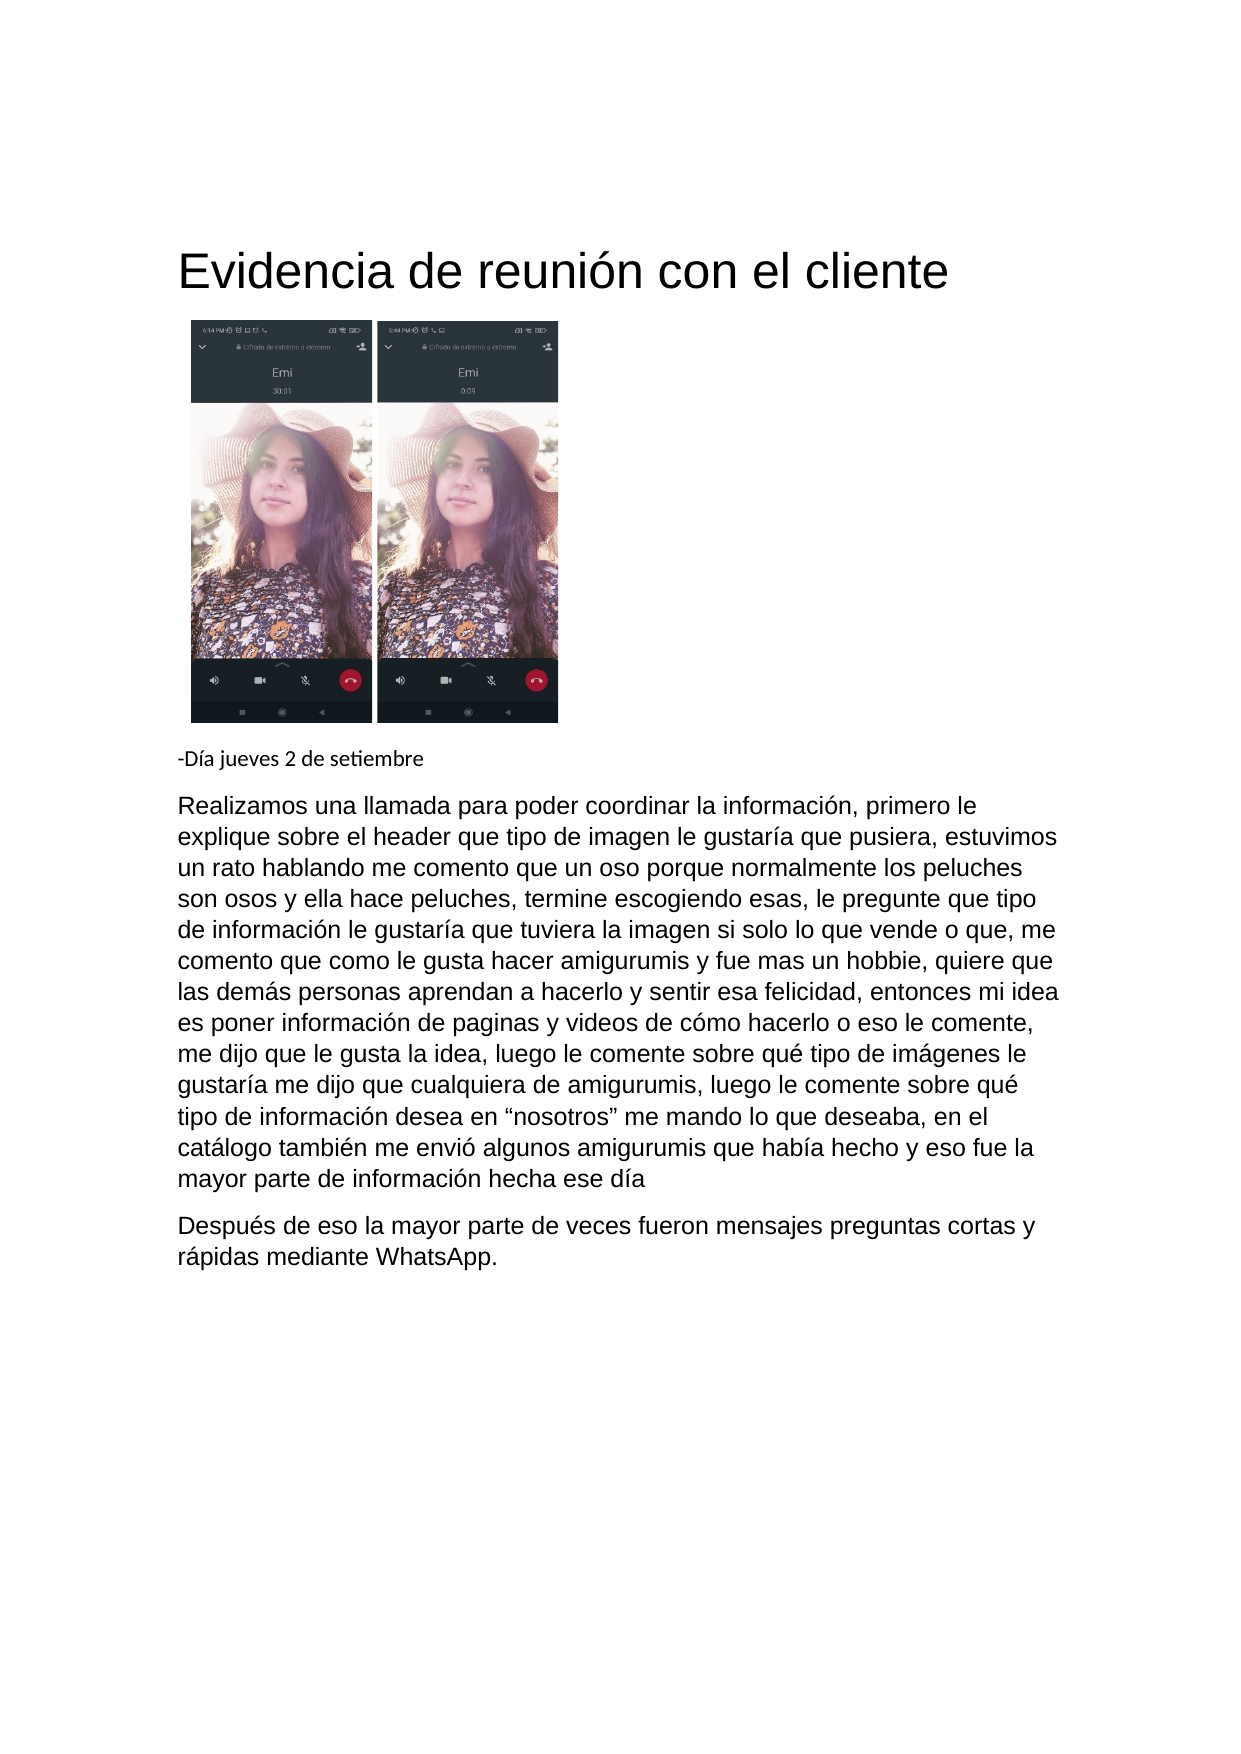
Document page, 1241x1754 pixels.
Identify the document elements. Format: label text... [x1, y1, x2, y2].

text Después de eso la mayor parte de veces fueron mensajes preguntas cortas y rápidas mediante WhatsApp. [177, 1211, 1063, 1271]
text Evidencia de reunión con el cliente [177, 241, 1063, 299]
text Realizamos una llamada para poder coordinar la información, primero le explique sobre el header que tipo de imagen le gustaría que pusiera, estuvimos un rato hablando me comento que un oso porque normalmente los peluches son osos y ella hace peluches, termine escogiendo esas, le pregunte que tipo de información le gustaría que tuviera la imagen si solo lo que vende o que, me comento que como le gusta hacer amigurumis y fue mas un hobbie, quiere que las demás personas aprendan a hacerlo y sentir esa felicidad, entonces mi idea es poner información de paginas y videos de cómo hacerlo o eso le comente, me dijo que le gusta la idea, luego le comente sobre qué tipo de imágenes le gustaría me dijo que cualquiera de amigurumis, luego le comente sobre qué tipo de información desea en “nosotros” me mando lo que deseaba, en el catálogo también me envió algunos amigurumis que había hecho y eso fue la mayor parte de información hecha ese día [177, 791, 1063, 1192]
text -Día jueves 2 de setiembre [177, 744, 1063, 772]
picture [377, 321, 559, 723]
picture [191, 320, 373, 723]
